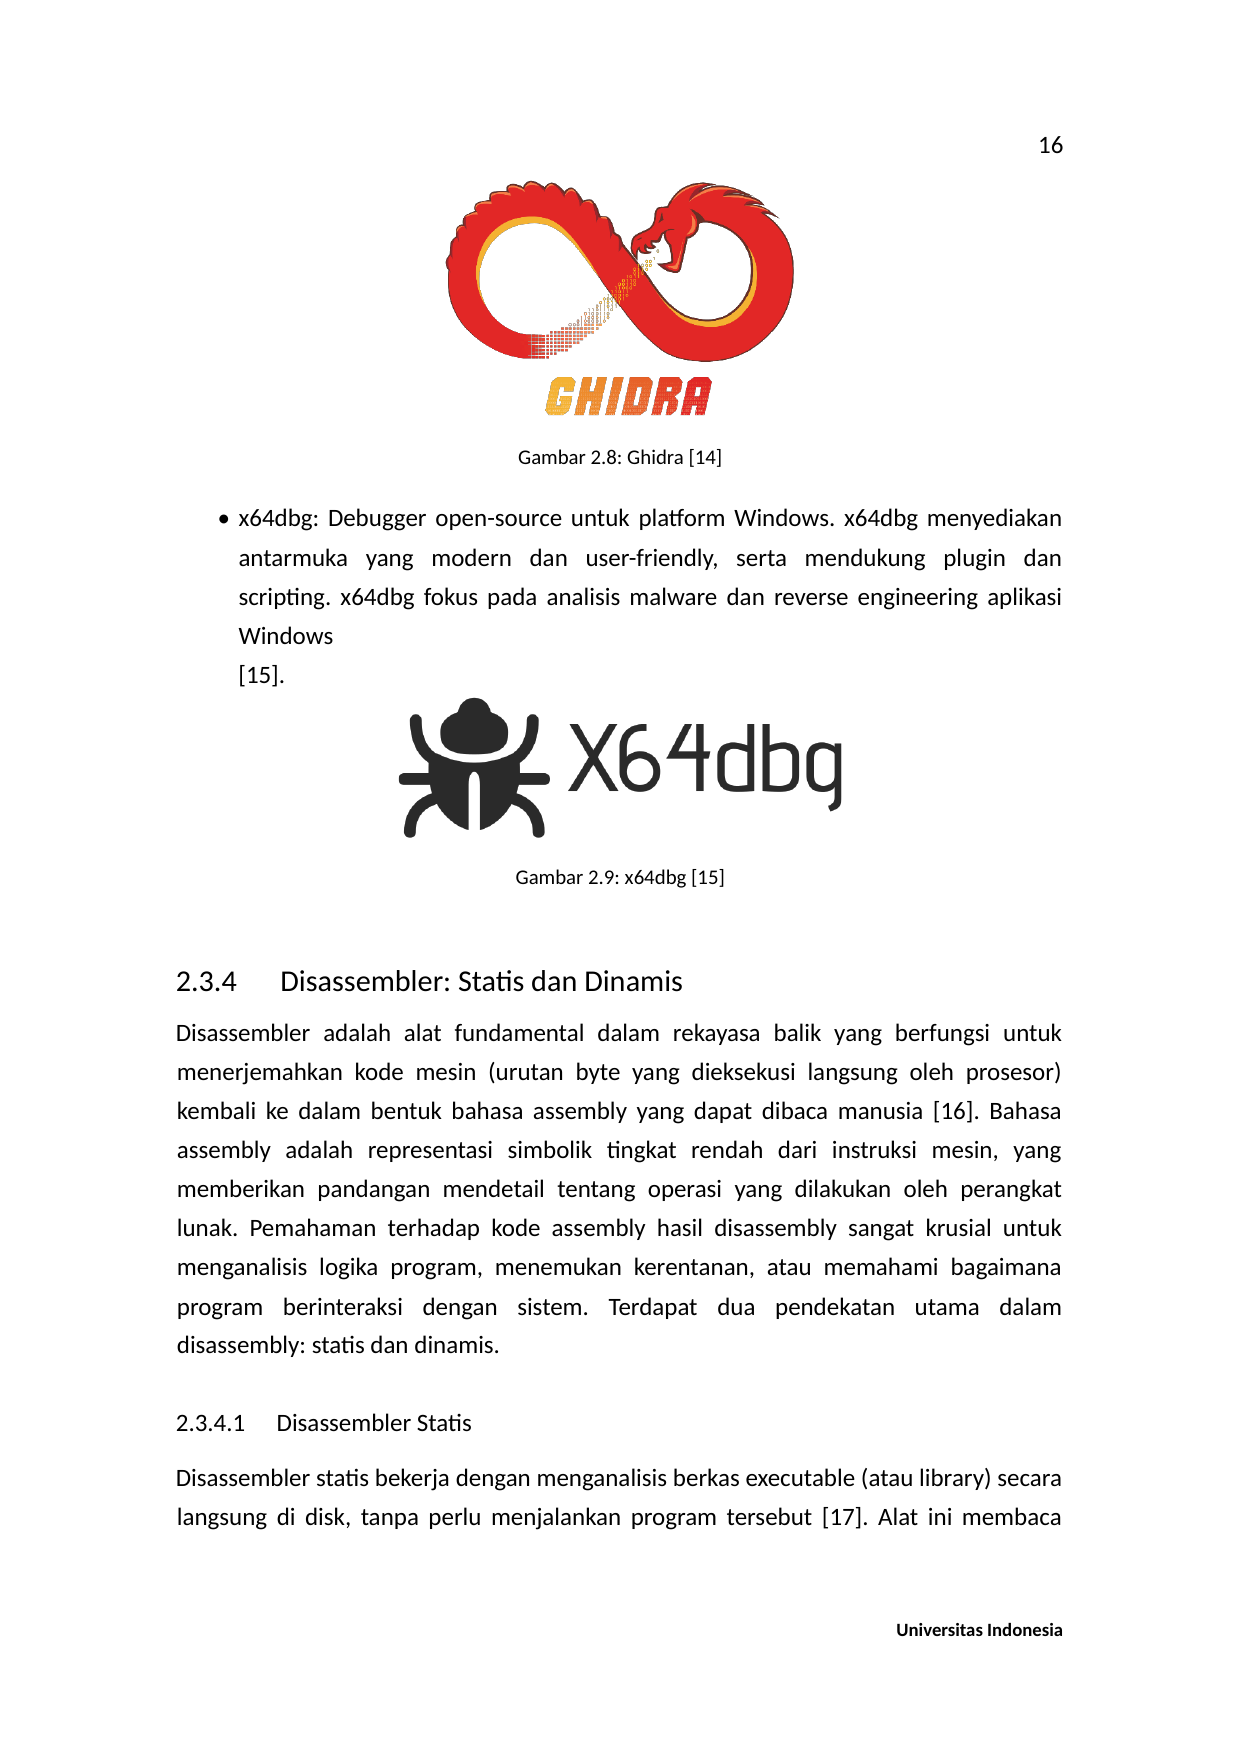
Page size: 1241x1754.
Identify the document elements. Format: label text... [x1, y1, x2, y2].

text 2.3.4 Disassembler: Statis dan Dinamis [176, 962, 1063, 998]
text Gambar 2.8: Ghidra [14] [177, 444, 1063, 470]
text [15]. [238, 659, 1063, 689]
picture [442, 177, 798, 418]
text Disassembler adalah alat fundamental dalam rekayasa balik yang berfungsi untuk menerjemahkan kode mesin (urutan byte yang dieksekusi langsung oleh prosesor) kembali ke dalam bentuk bahasa assembly yang dapat dibaca manusia [16]. Bahasa assembly adalah representasi simbolik tingkat rendah dari instruksi mesin, yang memberikan pandangan mendetail tentang operasi yang dilakukan oleh perangkat lunak. Pemahaman terhadap kode assembly hasil disassembly sangat krusial untuk menganalisis logika program, menemukan kerentanan, atau memahami bagaimana program berinteraksi dengan sistem. Terdapat dua pendekatan utama dalam disassembly: statis dan dinamis. [176, 1017, 1063, 1360]
text 2.3.4.1 Disassembler Statis [176, 1407, 1063, 1438]
text Gambar 2.9: x64dbg [15] [177, 864, 1063, 889]
picture [398, 697, 842, 838]
list x64dbg: Debugger open-source untuk platform Windows. x64dbg menyediakan antarmuka yang modern dan user-friendly, serta mendukung plugin dan scripting. x64dbg fokus pada analisis malware dan reverse engineering aplikasi Windows [217, 503, 1063, 650]
